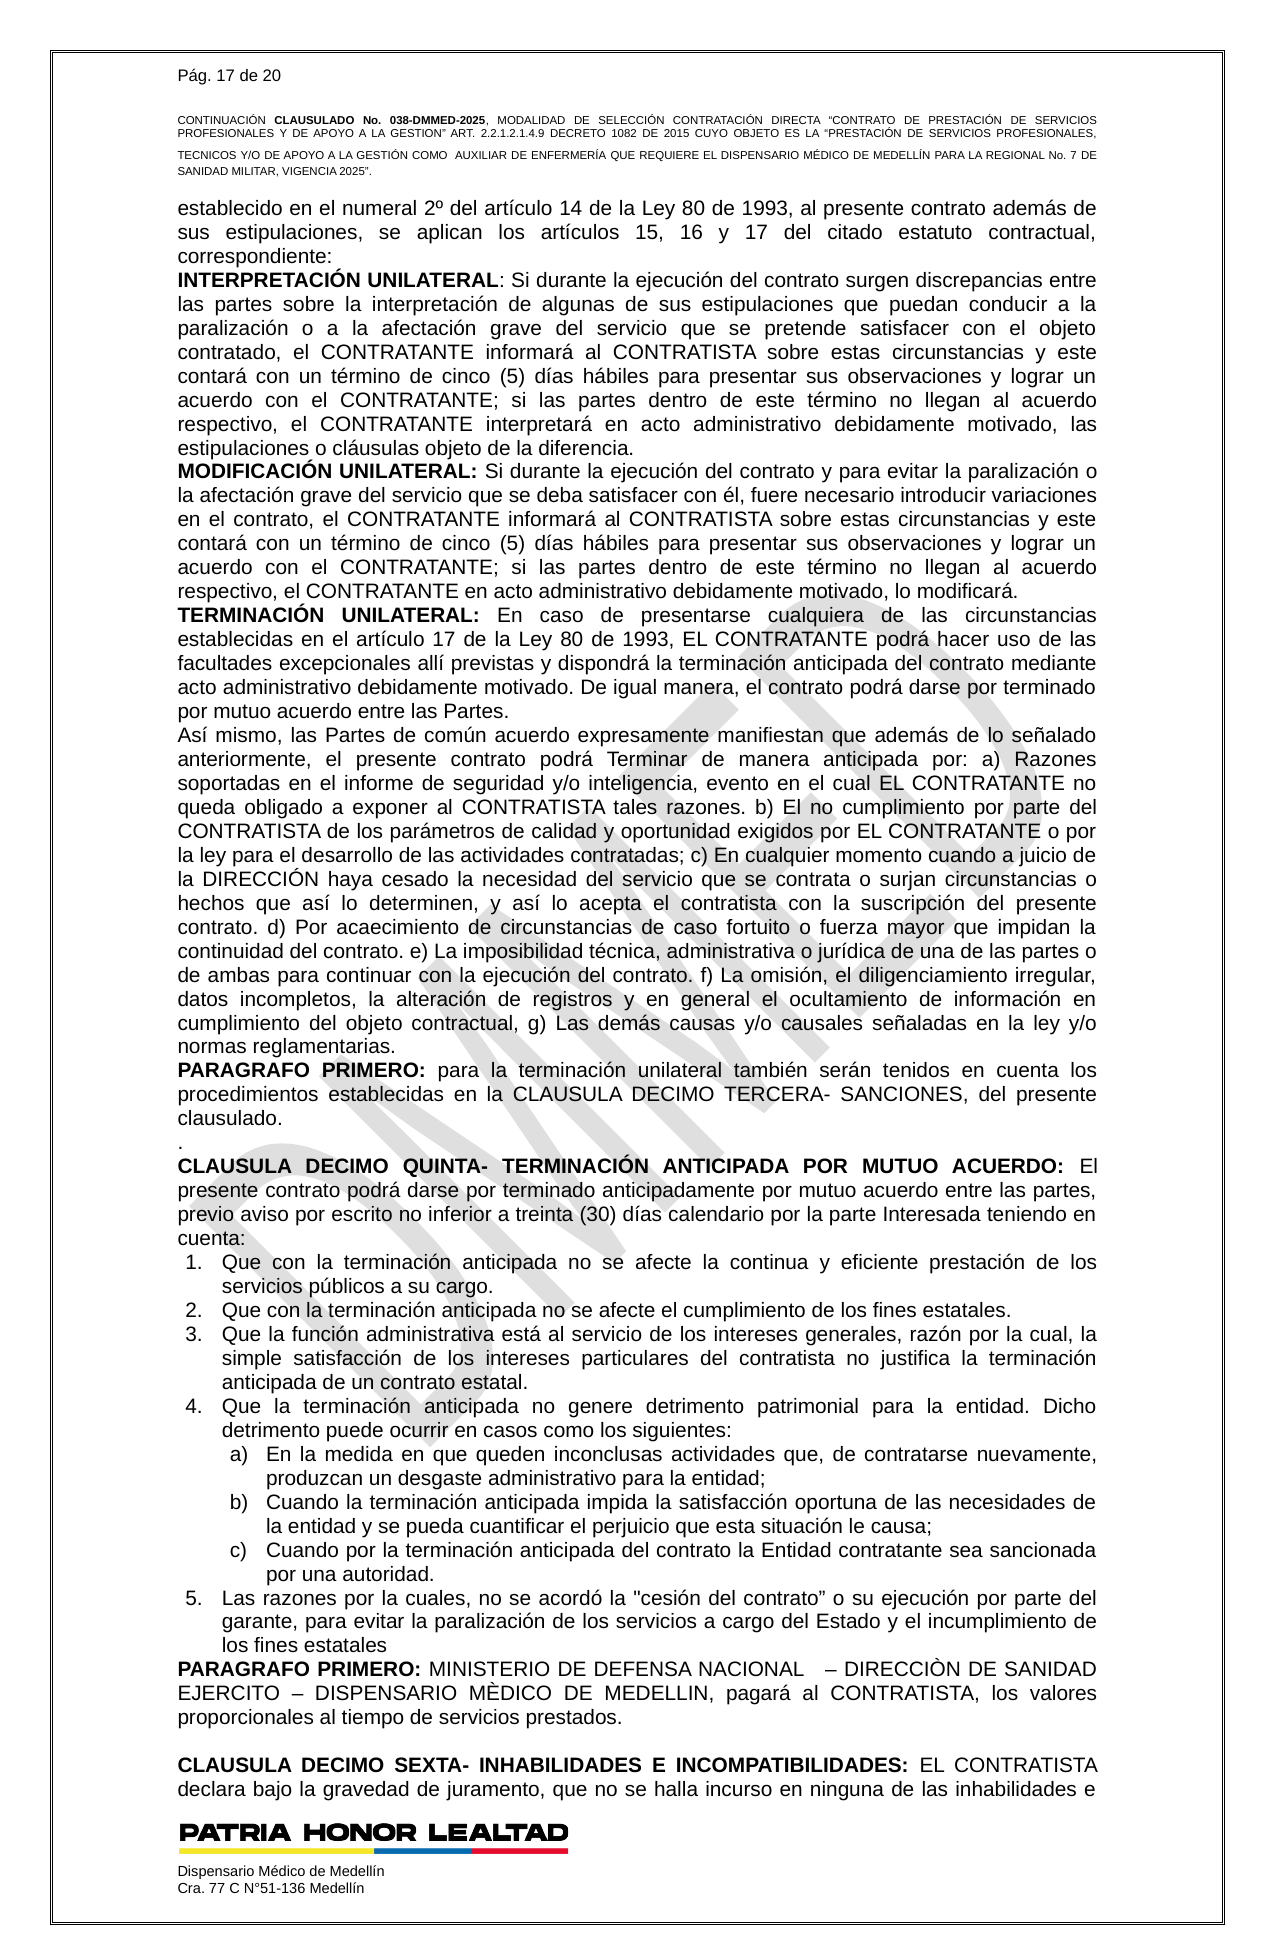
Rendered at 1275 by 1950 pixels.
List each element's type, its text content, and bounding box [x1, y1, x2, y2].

list Que la función administrativa está al servicio de los intereses generales, razón por la cual, la simple satisfacción de los intereses particulares del contratista no justifica la terminación anticipada de un contrato estatal. [185, 1322, 1098, 1394]
text MODIFICACIÓN UNILATERAL: Si durante la ejecución del contrato y para evitar la paralización o la afectación grave del servicio que se deba satisfacer con él, fuere necesario introducir variaciones en el contrato, el CONTRATANTE informará al CONTRATISTA sobre estas circunstancias y este contará con un término de cinco (5) días hábiles para presentar sus observaciones y lograr un acuerdo con el CONTRATANTE; si las partes dentro de este término no llegan al acuerdo respectivo, el CONTRATANTE en acto administrativo debidamente motivado, lo modificará. [177, 459, 1098, 603]
list Que con la terminación anticipada no se afecte la continua y eficiente prestación de los servicios públicos a su cargo. [185, 1250, 1098, 1298]
text Así mismo, las Partes de común acuerdo expresamente manifiestan que además de lo señalado anteriormente, el presente contrato podrá Terminar de manera anticipada por: a) Razones soportadas en el informe de seguridad y/o inteligencia, evento en el cual EL CONTRATANTE no queda obligado a exponer al CONTRATISTA tales razones. b) El no cumplimiento por parte del CONTRATISTA de los parámetros de calidad y oportunidad exigidos por EL CONTRATANTE o por la ley para el desarrollo de las actividades contratadas; c) En cualquier momento cuando a juicio de la DIRECCIÓN haya cesado la necesidad del servicio que se contrata o surjan circunstancias o hechos que así lo determinen, y así lo acepta el contratista con la suscripción del presente contrato. d) Por acaecimiento de circunstancias de caso fortuito o fuerza mayor que impidan la continuidad del contrato. e) La imposibilidad técnica, administrativa o jurídica de una de las partes o de ambas para continuar con la ejecución del contrato. f) La omisión, el diligenciamiento irregular, datos incompletos, la alteración de registros y en general el ocultamiento de información en cumplimiento del objeto contractual, g) Las demás causas y/o causales señaladas en la ley y/o normas reglamentarias. [177, 723, 1098, 1058]
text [177, 196, 1098, 268]
text INTERPRETACIÓN UNILATERAL: Si durante la ejecución del contrato surgen discrepancias entre las partes sobre la interpretación de algunas de sus estipulaciones que puedan conducir a la paralización o a la afectación grave del servicio que se pretende satisfacer con el objeto contratado, el CONTRATANTE informará al CONTRATISTA sobre estas circunstancias y este contará con un término de cinco (5) días hábiles para presentar sus observaciones y lograr un acuerdo con el CONTRATANTE; si las partes dentro de este término no llegan al acuerdo respectivo, el CONTRATANTE interpretará en acto administrativo debidamente motivado, las estipulaciones o cláusulas objeto de la diferencia. [177, 268, 1098, 459]
list Cuando por la terminación anticipada del contrato la Entidad contratante sea sancionada por una autoridad. [229, 1537, 1098, 1585]
text TERMINACIÓN UNILATERAL: En caso de presentarse cualquiera de las circunstancias establecidas en el artículo 17 de la Ley 80 de 1993, EL CONTRATANTE podrá hacer uso de las facultades excepcionales allí previstas y dispondrá la terminación anticipada del contrato mediante acto administrativo debidamente motivado. De igual manera, el contrato podrá darse por terminado por mutuo acuerdo entre las Partes. [177, 603, 1098, 723]
text PARAGRAFO PRIMERO: MINISTERIO DE DEFENSA NACIONAL – DIRECCIÒN DE SANIDAD EJERCITO – DISPENSARIO MÈDICO DE MEDELLIN, pagará al CONTRATISTA, los valores proporcionales al tiempo de servicios prestados. [177, 1657, 1098, 1729]
text . [177, 1130, 1098, 1154]
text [177, 1753, 1098, 1801]
list Las razones por la cuales, no se acordó la "cesión del contrato” o su ejecución por parte del garante, para evitar la paralización de los servicios a cargo del Estado y el incumplimiento de los fines estatales [185, 1585, 1098, 1657]
picture [179, 1823, 569, 1854]
list Que la terminación anticipada no genere detrimento patrimonial para la entidad. Dicho detrimento puede ocurrir en casos como los siguientes: [185, 1394, 1098, 1442]
text CLAUSULA DECIMO QUINTA- TERMINACIÓN ANTICIPADA POR MUTUO ACUERDO: El presente contrato podrá darse por terminado anticipadamente por mutuo acuerdo entre las partes, previo aviso por escrito no inferior a treinta (30) días calendario por la parte Interesada teniendo en cuenta: [177, 1154, 1098, 1250]
text PARAGRAFO PRIMERO: para la terminación unilateral también serán tenidos en cuenta los procedimientos establecidas en la CLAUSULA DECIMO TERCERA- SANCIONES, del presente clausulado. [177, 1058, 1098, 1130]
list Que con la terminación anticipada no se afecte el cumplimiento de los fines estatales. [185, 1298, 1098, 1322]
list En la medida en que queden inconclusas actividades que, de contratarse nuevamente, produzcan un desgaste administrativo para la entidad; [229, 1442, 1098, 1489]
list Cuando la terminación anticipada impida la satisfacción oportuna de las necesidades de la entidad y se pueda cuantificar el perjuicio que esta situación le causa; [229, 1489, 1098, 1537]
